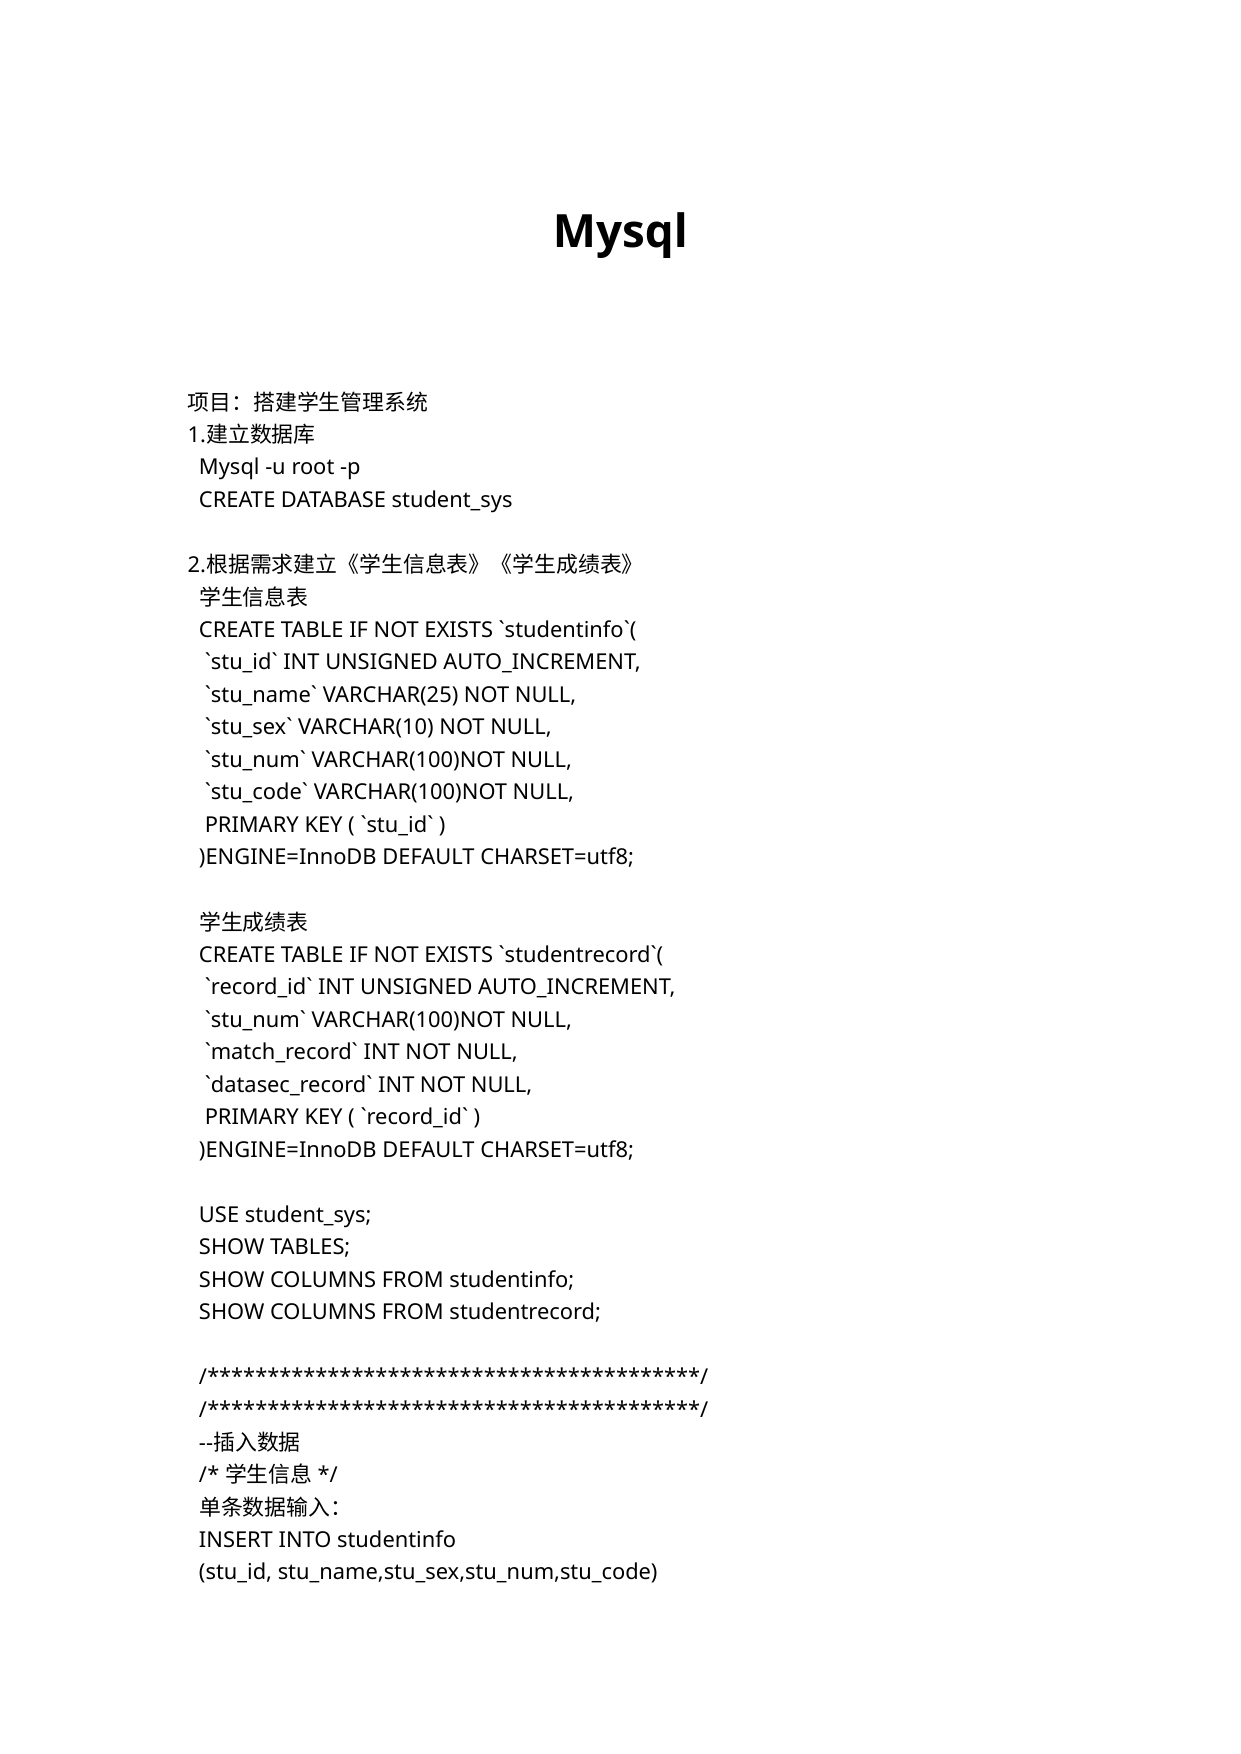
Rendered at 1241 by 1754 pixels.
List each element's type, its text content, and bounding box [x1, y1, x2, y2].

text CREATE DATABASE student_sys [187, 482, 1053, 515]
text Mysql -u root -p [187, 450, 1053, 482]
text CREATE TABLE IF NOT EXISTS `studentrecord`( [187, 937, 1053, 970]
text 学生成绩表 [187, 905, 1053, 937]
text --插入数据 [187, 1425, 1053, 1457]
text `match_record` INT NOT NULL, [187, 1035, 1053, 1067]
text 1.建立数据库 [187, 417, 1053, 450]
text `stu_id` INT UNSIGNED AUTO_INCREMENT, [187, 645, 1053, 677]
text `stu_sex` VARCHAR(10) NOT NULL, [187, 710, 1053, 742]
text 2.根据需求建立《学生信息表》《学生成绩表》 [187, 547, 1053, 580]
text SHOW TABLES; [187, 1230, 1053, 1262]
text SHOW COLUMNS FROM studentrecord; [187, 1295, 1053, 1327]
text 单条数据输入： [187, 1490, 1053, 1522]
text /* 学生信息 */ [187, 1457, 1053, 1490]
text INSERT INTO studentinfo [187, 1522, 1053, 1555]
text `record_id` INT UNSIGNED AUTO_INCREMENT, [187, 970, 1053, 1002]
text USE student_sys; [187, 1197, 1053, 1230]
text 项目：搭建学生管理系统 [187, 385, 1053, 417]
text `stu_num` VARCHAR(100)NOT NULL, [187, 1002, 1053, 1035]
subtitle Mysql [187, 197, 1053, 262]
text PRIMARY KEY ( `stu_id` ) [187, 807, 1053, 840]
text CREATE TABLE IF NOT EXISTS `studentinfo`( [187, 612, 1053, 645]
text `stu_num` VARCHAR(100)NOT NULL, [187, 742, 1053, 775]
text `datasec_record` INT NOT NULL, [187, 1067, 1053, 1100]
text `stu_code` VARCHAR(100)NOT NULL, [187, 775, 1053, 807]
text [187, 1555, 1053, 1587]
text `stu_name` VARCHAR(25) NOT NULL, [187, 677, 1053, 710]
text )ENGINE=InnoDB DEFAULT CHARSET=utf8; [187, 1132, 1053, 1165]
text /*****************************************/ [187, 1360, 1053, 1392]
text /*****************************************/ [187, 1392, 1053, 1425]
text PRIMARY KEY ( `record_id` ) [187, 1100, 1053, 1132]
text )ENGINE=InnoDB DEFAULT CHARSET=utf8; [187, 840, 1053, 872]
text SHOW COLUMNS FROM studentinfo; [187, 1262, 1053, 1295]
text 学生信息表 [187, 580, 1053, 612]
